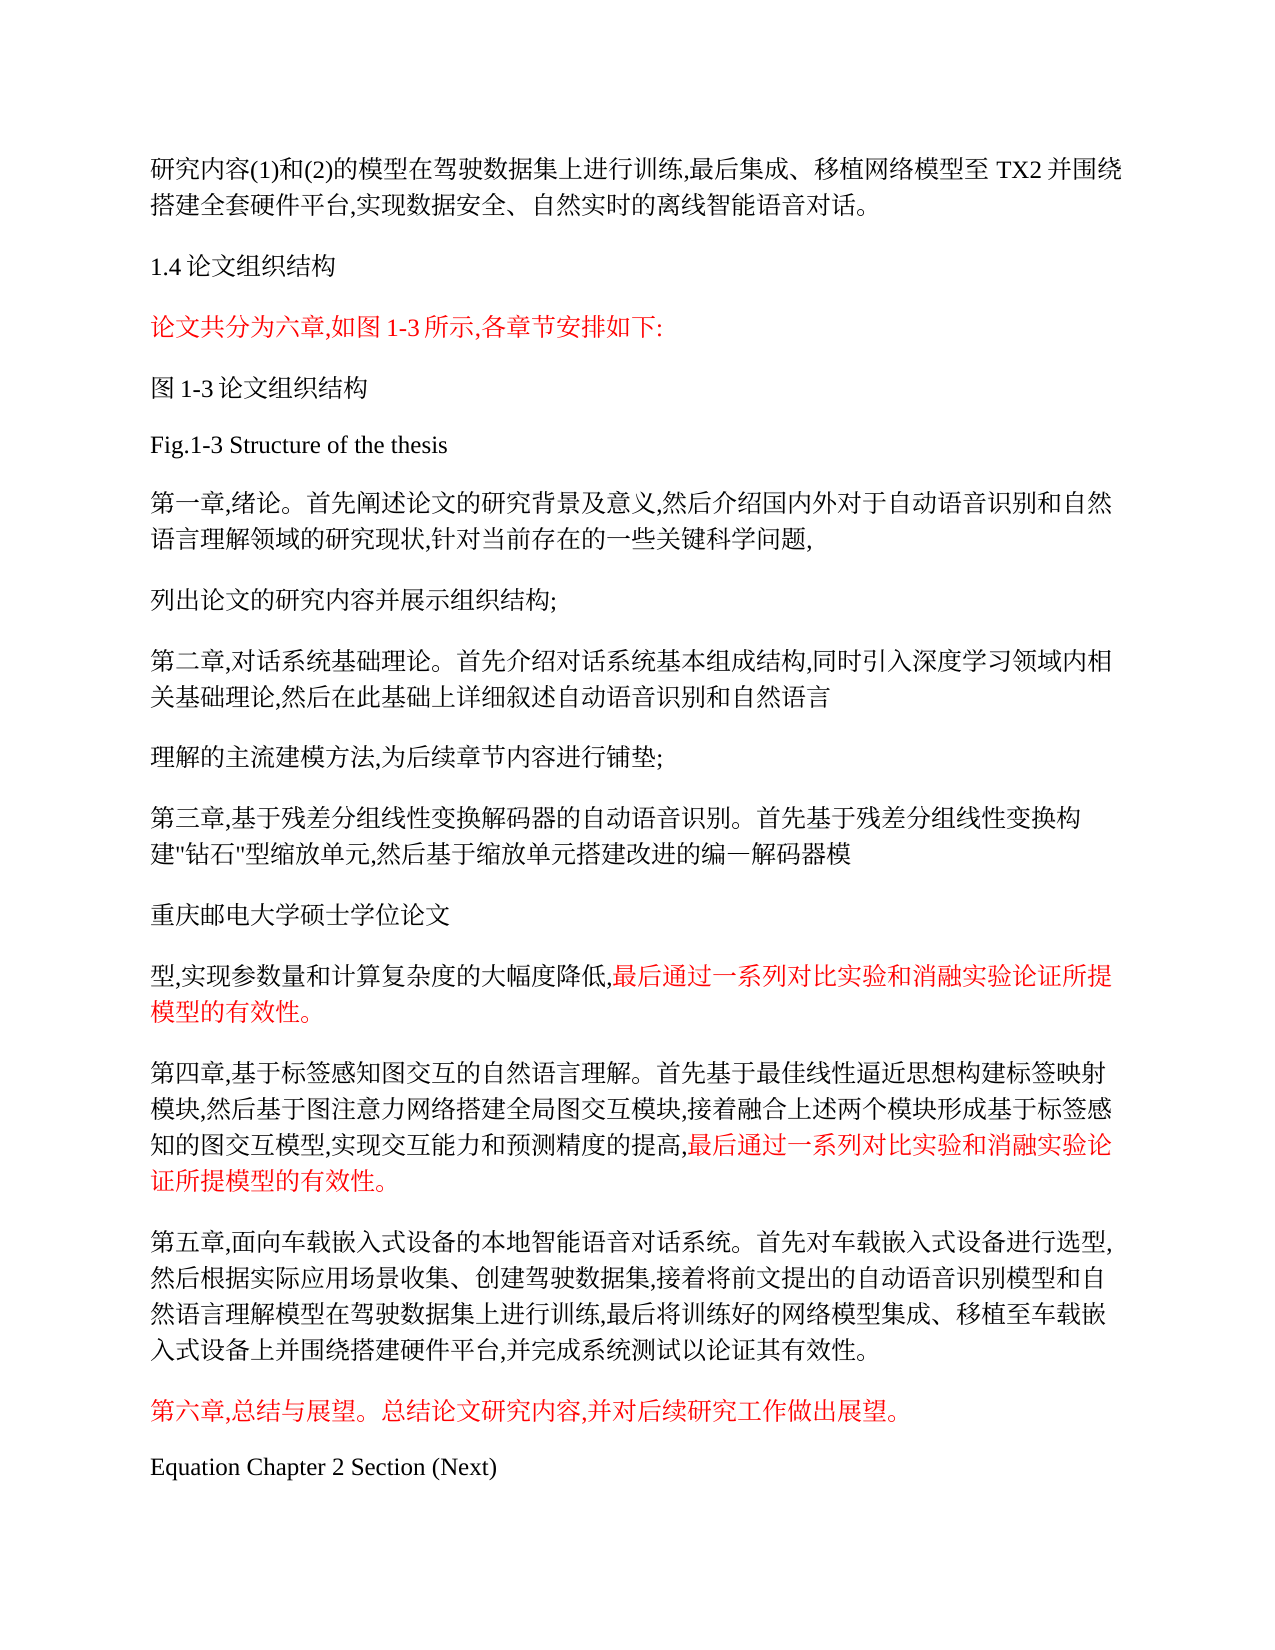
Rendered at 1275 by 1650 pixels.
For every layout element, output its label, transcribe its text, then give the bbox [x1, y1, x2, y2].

text 第三章,基于残差分组线性变换解码器的自动语音识别。首先基于残差分组线性变换构建"钻石"型缩放单元,然后基于缩放单元搭建改进的编—解码器模 [150, 799, 1125, 871]
text 第六章,总结与展望。总结论文研究内容,并对后续研究工作做出展望。 [150, 1391, 1125, 1427]
text 型,实现参数量和计算复杂度的大幅度降低,最后通过一系列对比实验和消融实验论证所提模型的有效性。 [150, 957, 1125, 1029]
text 列出论文的研究内容并展示组织结构; [150, 580, 1125, 616]
text 理解的主流建模方法,为后续章节内容进行铺垫; [150, 738, 1125, 774]
text 第五章,面向车载嵌入式设备的本地智能语音对话系统。首先对车载嵌入式设备进行选型,然后根据实际应用场景收集、创建驾驶数据集,接着将前文提出的自动语音识别模型和自然语言理解模型在驾驶数据集上进行训练,最后将训练好的网络模型集成、移植至车载嵌入式设备上并围绕搭建硬件平台,并完成系统测试以论证其有效性。 [150, 1222, 1125, 1366]
text 第四章,基于标签感知图交互的自然语言理解。首先基于最佳线性逼近思想构建标签映射模块,然后基于图注意力网络搭建全局图交互模块,接着融合上述两个模块形成基于标签感知的图交互模型,实现交互能力和预测精度的提高,最后通过一系列对比实验和消融实验论证所提模型的有效性。 [150, 1054, 1125, 1197]
text 1.4论文组织结构 [150, 247, 1125, 283]
text Fig.1-3 Structure of the thesis [150, 430, 1125, 458]
text 论文共分为六章,如图1-3所示,各章节安排如下: [150, 308, 1125, 344]
text 第二章,对话系统基础理论。首先介绍对话系统基本组成结构,同时引入深度学习领域内相关基础理论,然后在此基础上详细叙述自动语音识别和自然语言 [150, 641, 1125, 713]
text 重庆邮电大学硕士学位论文 [150, 896, 1125, 932]
text 图1-3论文组织结构 [150, 369, 1125, 405]
text Equation Chapter 2 Section (Next) [150, 1452, 1125, 1481]
text 第一章,绪论。首先阐述论文的研究背景及意义,然后介绍国内外对于自动语音识别和自然语言理解领域的研究现状,针对当前存在的一些关键科学问题, [150, 483, 1125, 555]
